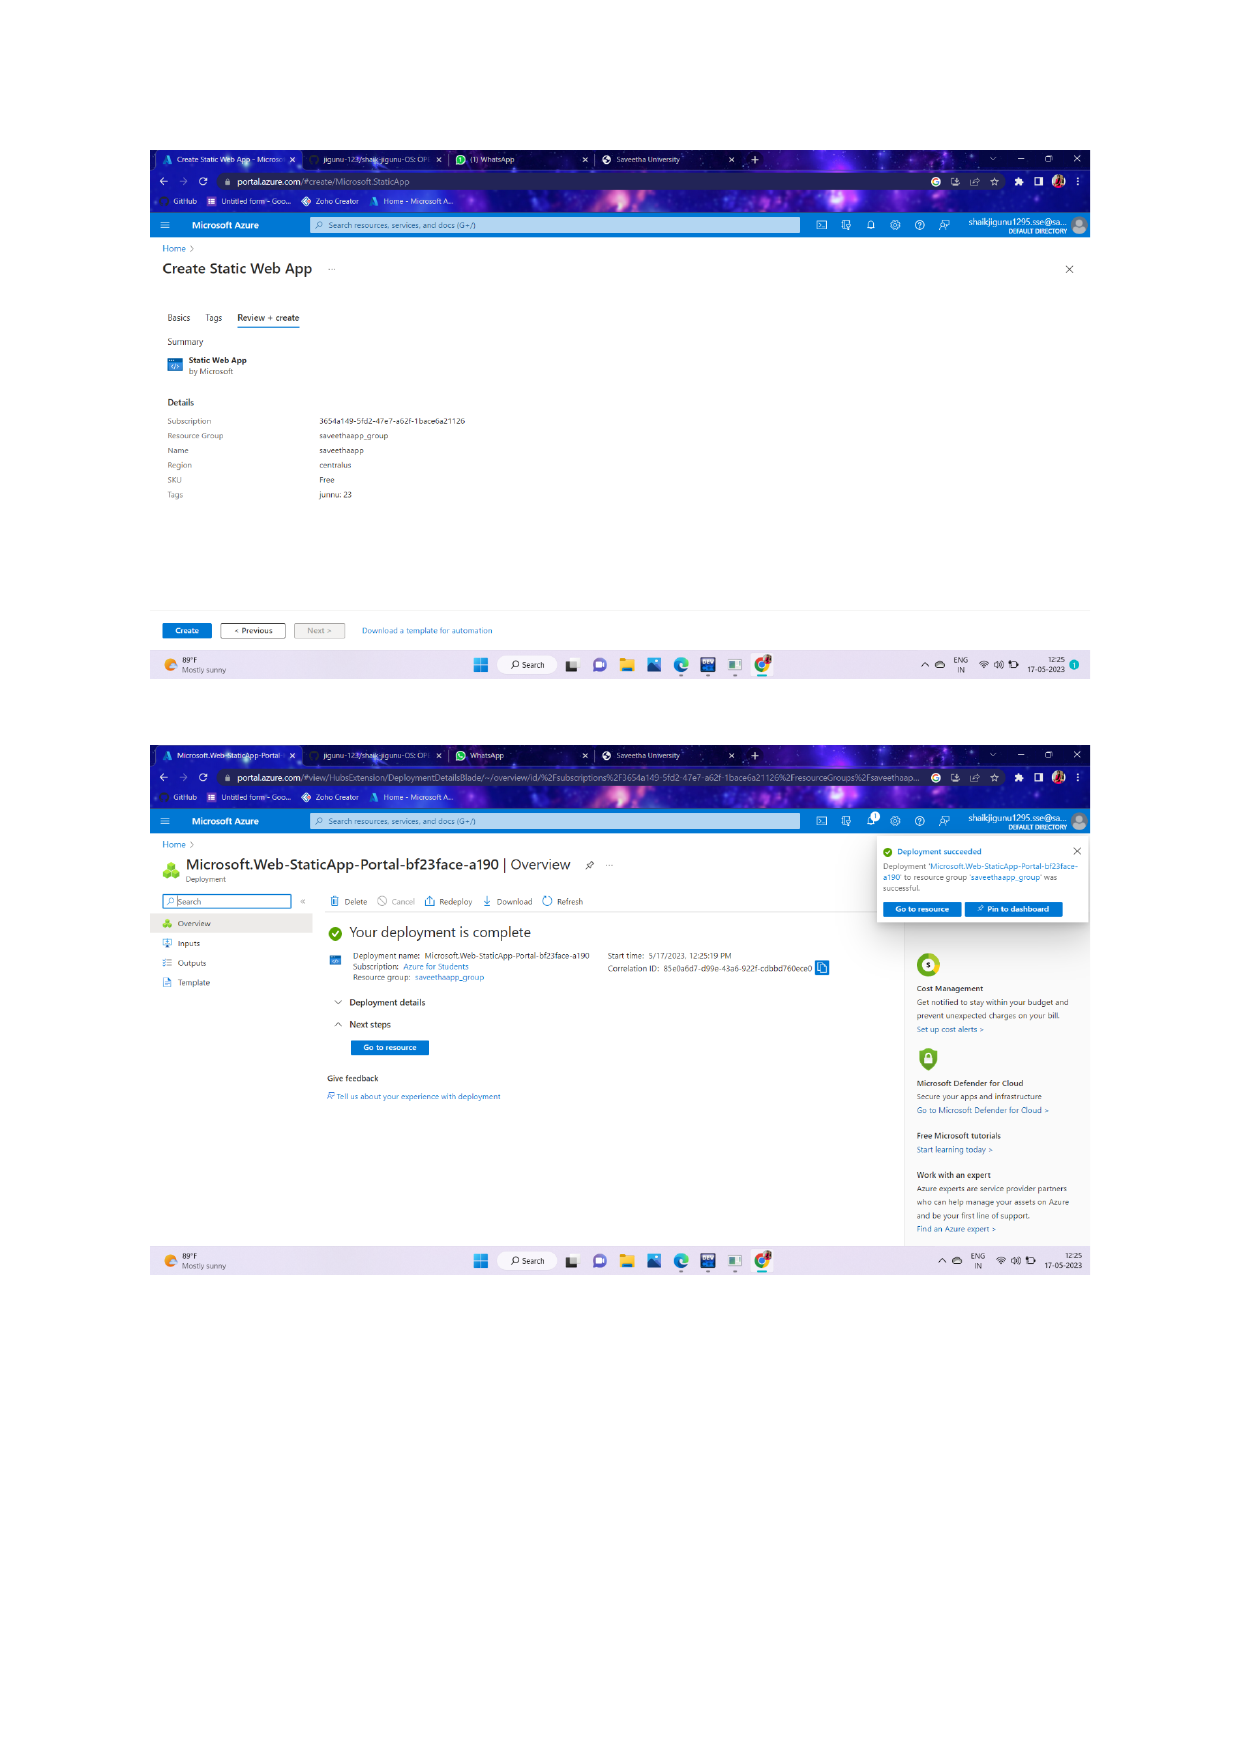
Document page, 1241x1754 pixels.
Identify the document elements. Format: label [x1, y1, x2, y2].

picture [150, 745, 1091, 1275]
picture [150, 150, 1091, 679]
